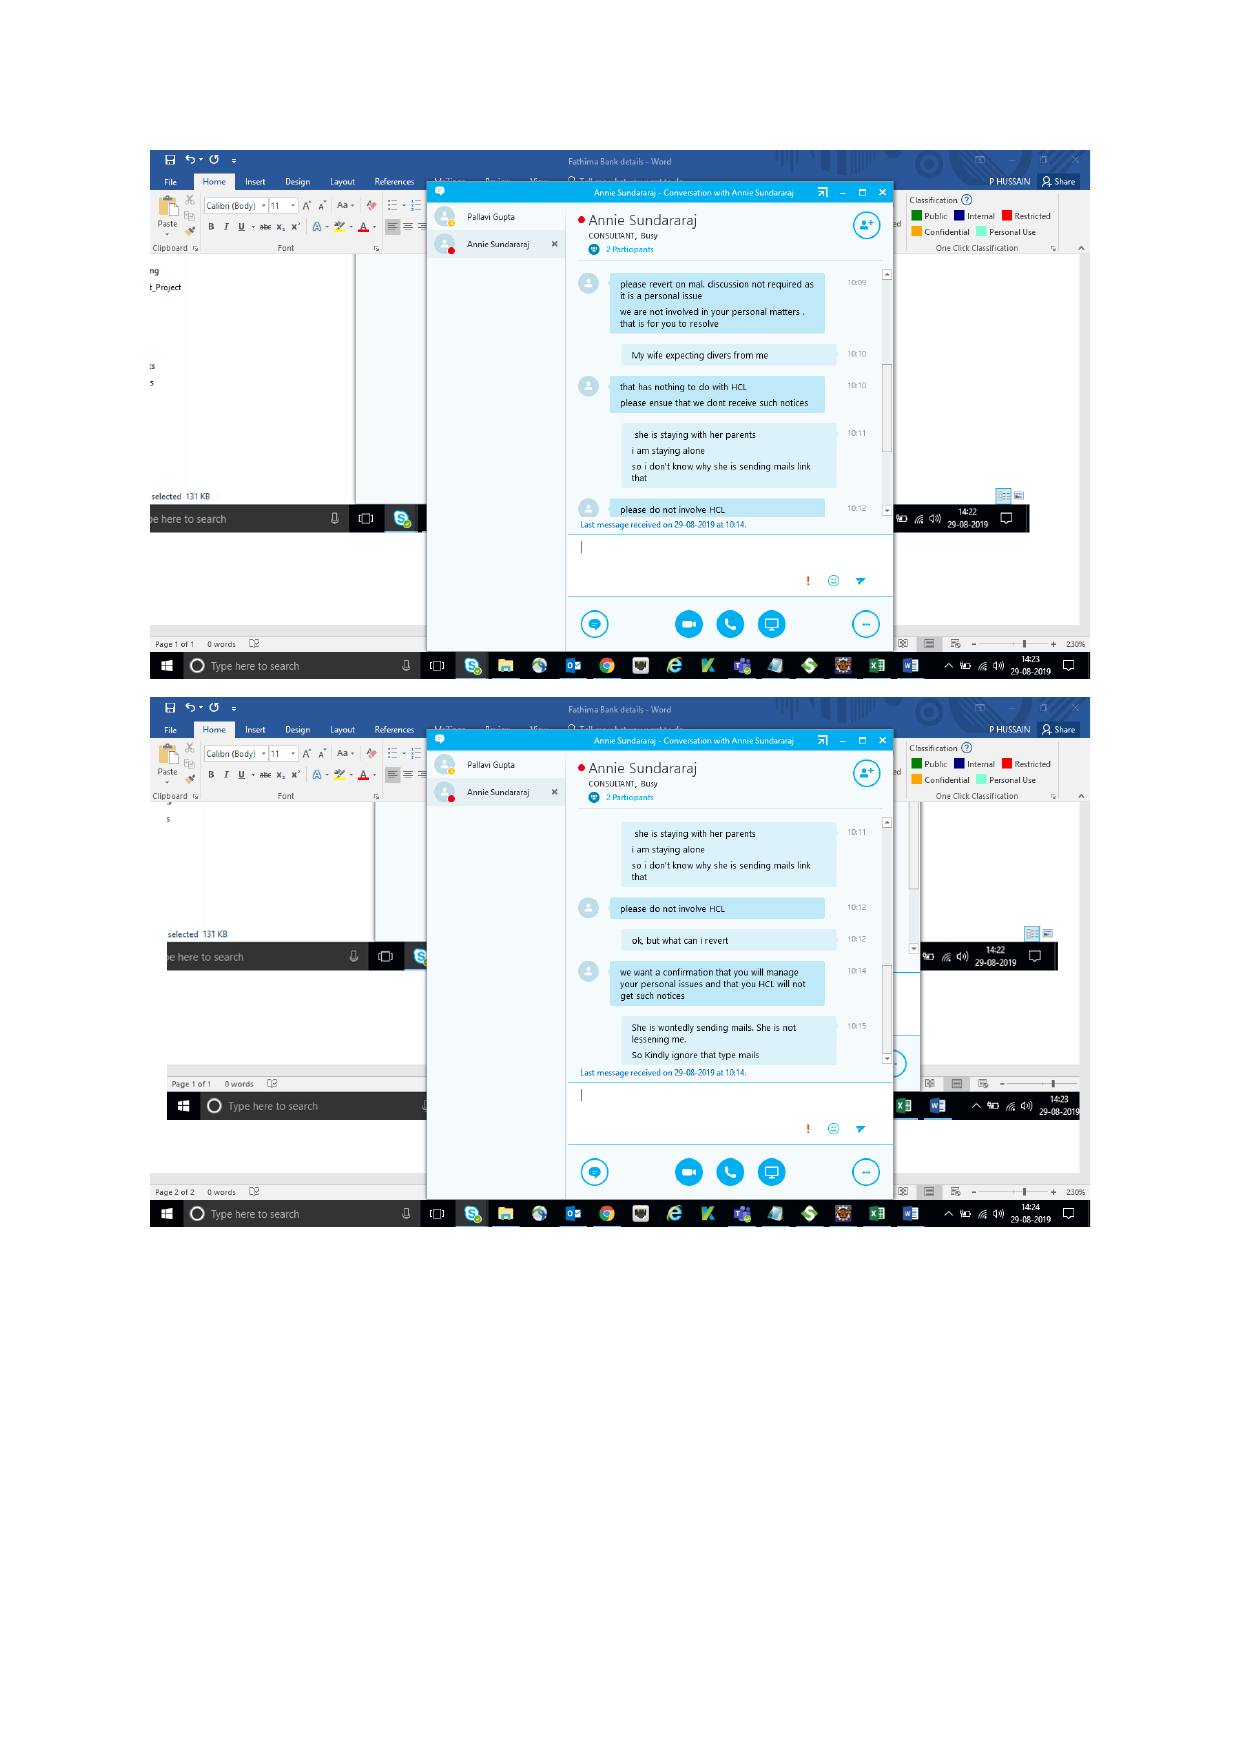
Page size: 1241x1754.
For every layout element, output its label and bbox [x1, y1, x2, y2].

picture [150, 697, 1091, 1227]
picture [150, 150, 1091, 679]
